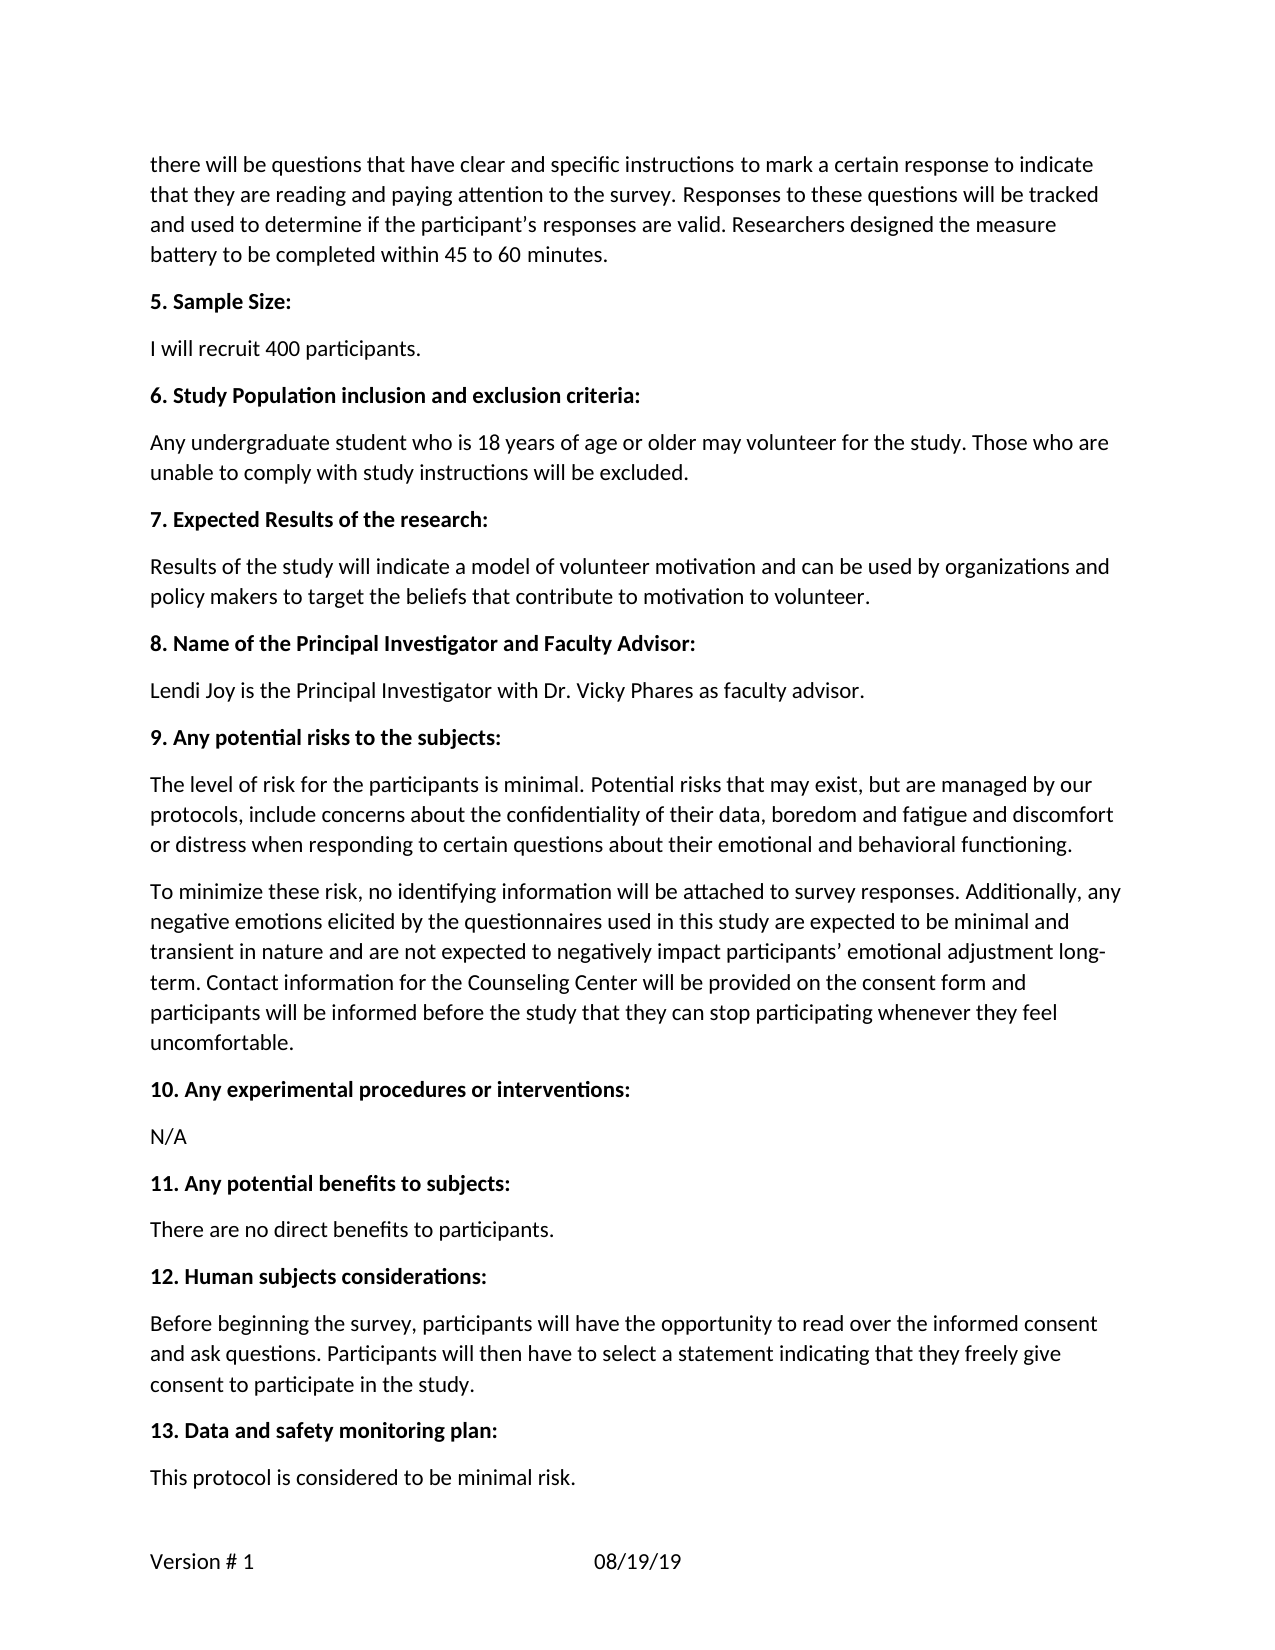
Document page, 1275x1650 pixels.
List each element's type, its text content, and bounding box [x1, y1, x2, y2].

text 8. Name of the Principal Investigator and Faculty Advisor: [150, 629, 1125, 657]
text This protocol is considered to be minimal risk. [150, 1463, 1125, 1492]
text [150, 150, 1125, 269]
text Before beginning the survey, participants will have the opportunity to read over the informed consent and ask questions. Participants will then have to select a statement indicating that they freely give consent to participate in the study. [150, 1309, 1125, 1398]
text 13. Data and safety monitoring plan: [150, 1417, 1125, 1445]
text Results of the study will indicate a model of volunteer motivation and can be used by organizations and policy makers to target the beliefs that contribute to motivation to volunteer. [150, 552, 1125, 610]
text The level of risk for the participants is minimal. Potential risks that may exist, but are managed by our protocols, include concerns about the confidentiality of their data, boredom and fatigue and discomfort or distress when responding to certain questions about their emotional and behavioral functioning. [150, 770, 1125, 858]
text 9. Any potential risks to the subjects: [150, 723, 1125, 751]
text Lendi Joy is the Principal Investigator with Dr. Vicky Phares as faculty advisor. [150, 676, 1125, 704]
text Any undergraduate student who is 18 years of age or older may volunteer for the study. Those who are unable to comply with study instructions will be excluded. [150, 428, 1125, 486]
text 12. Human subjects considerations: [150, 1262, 1125, 1291]
text 7. Expected Results of the research: [150, 505, 1125, 533]
text I will recruit 400 participants. [150, 334, 1125, 362]
text To minimize these risk, no identifying information will be attached to survey responses. Additionally, any negative emotions elicited by the questionnaires used in this study are expected to be minimal and transient in nature and are not expected to negatively impact participants’ emotional adjustment long-term. Contact information for the Counseling Center will be provided on the consent form and participants will be informed before the study that they can stop participating whenever they feel uncomfortable. [150, 877, 1125, 1056]
text N/A [150, 1122, 1125, 1150]
text 11. Any potential benefits to subjects: [150, 1169, 1125, 1197]
text There are no direct benefits to participants. [150, 1216, 1125, 1244]
text 10. Any experimental procedures or interventions: [150, 1075, 1125, 1103]
text 6. Study Population inclusion and exclusion criteria: [150, 381, 1125, 409]
text 5. Sample Size: [150, 287, 1125, 316]
